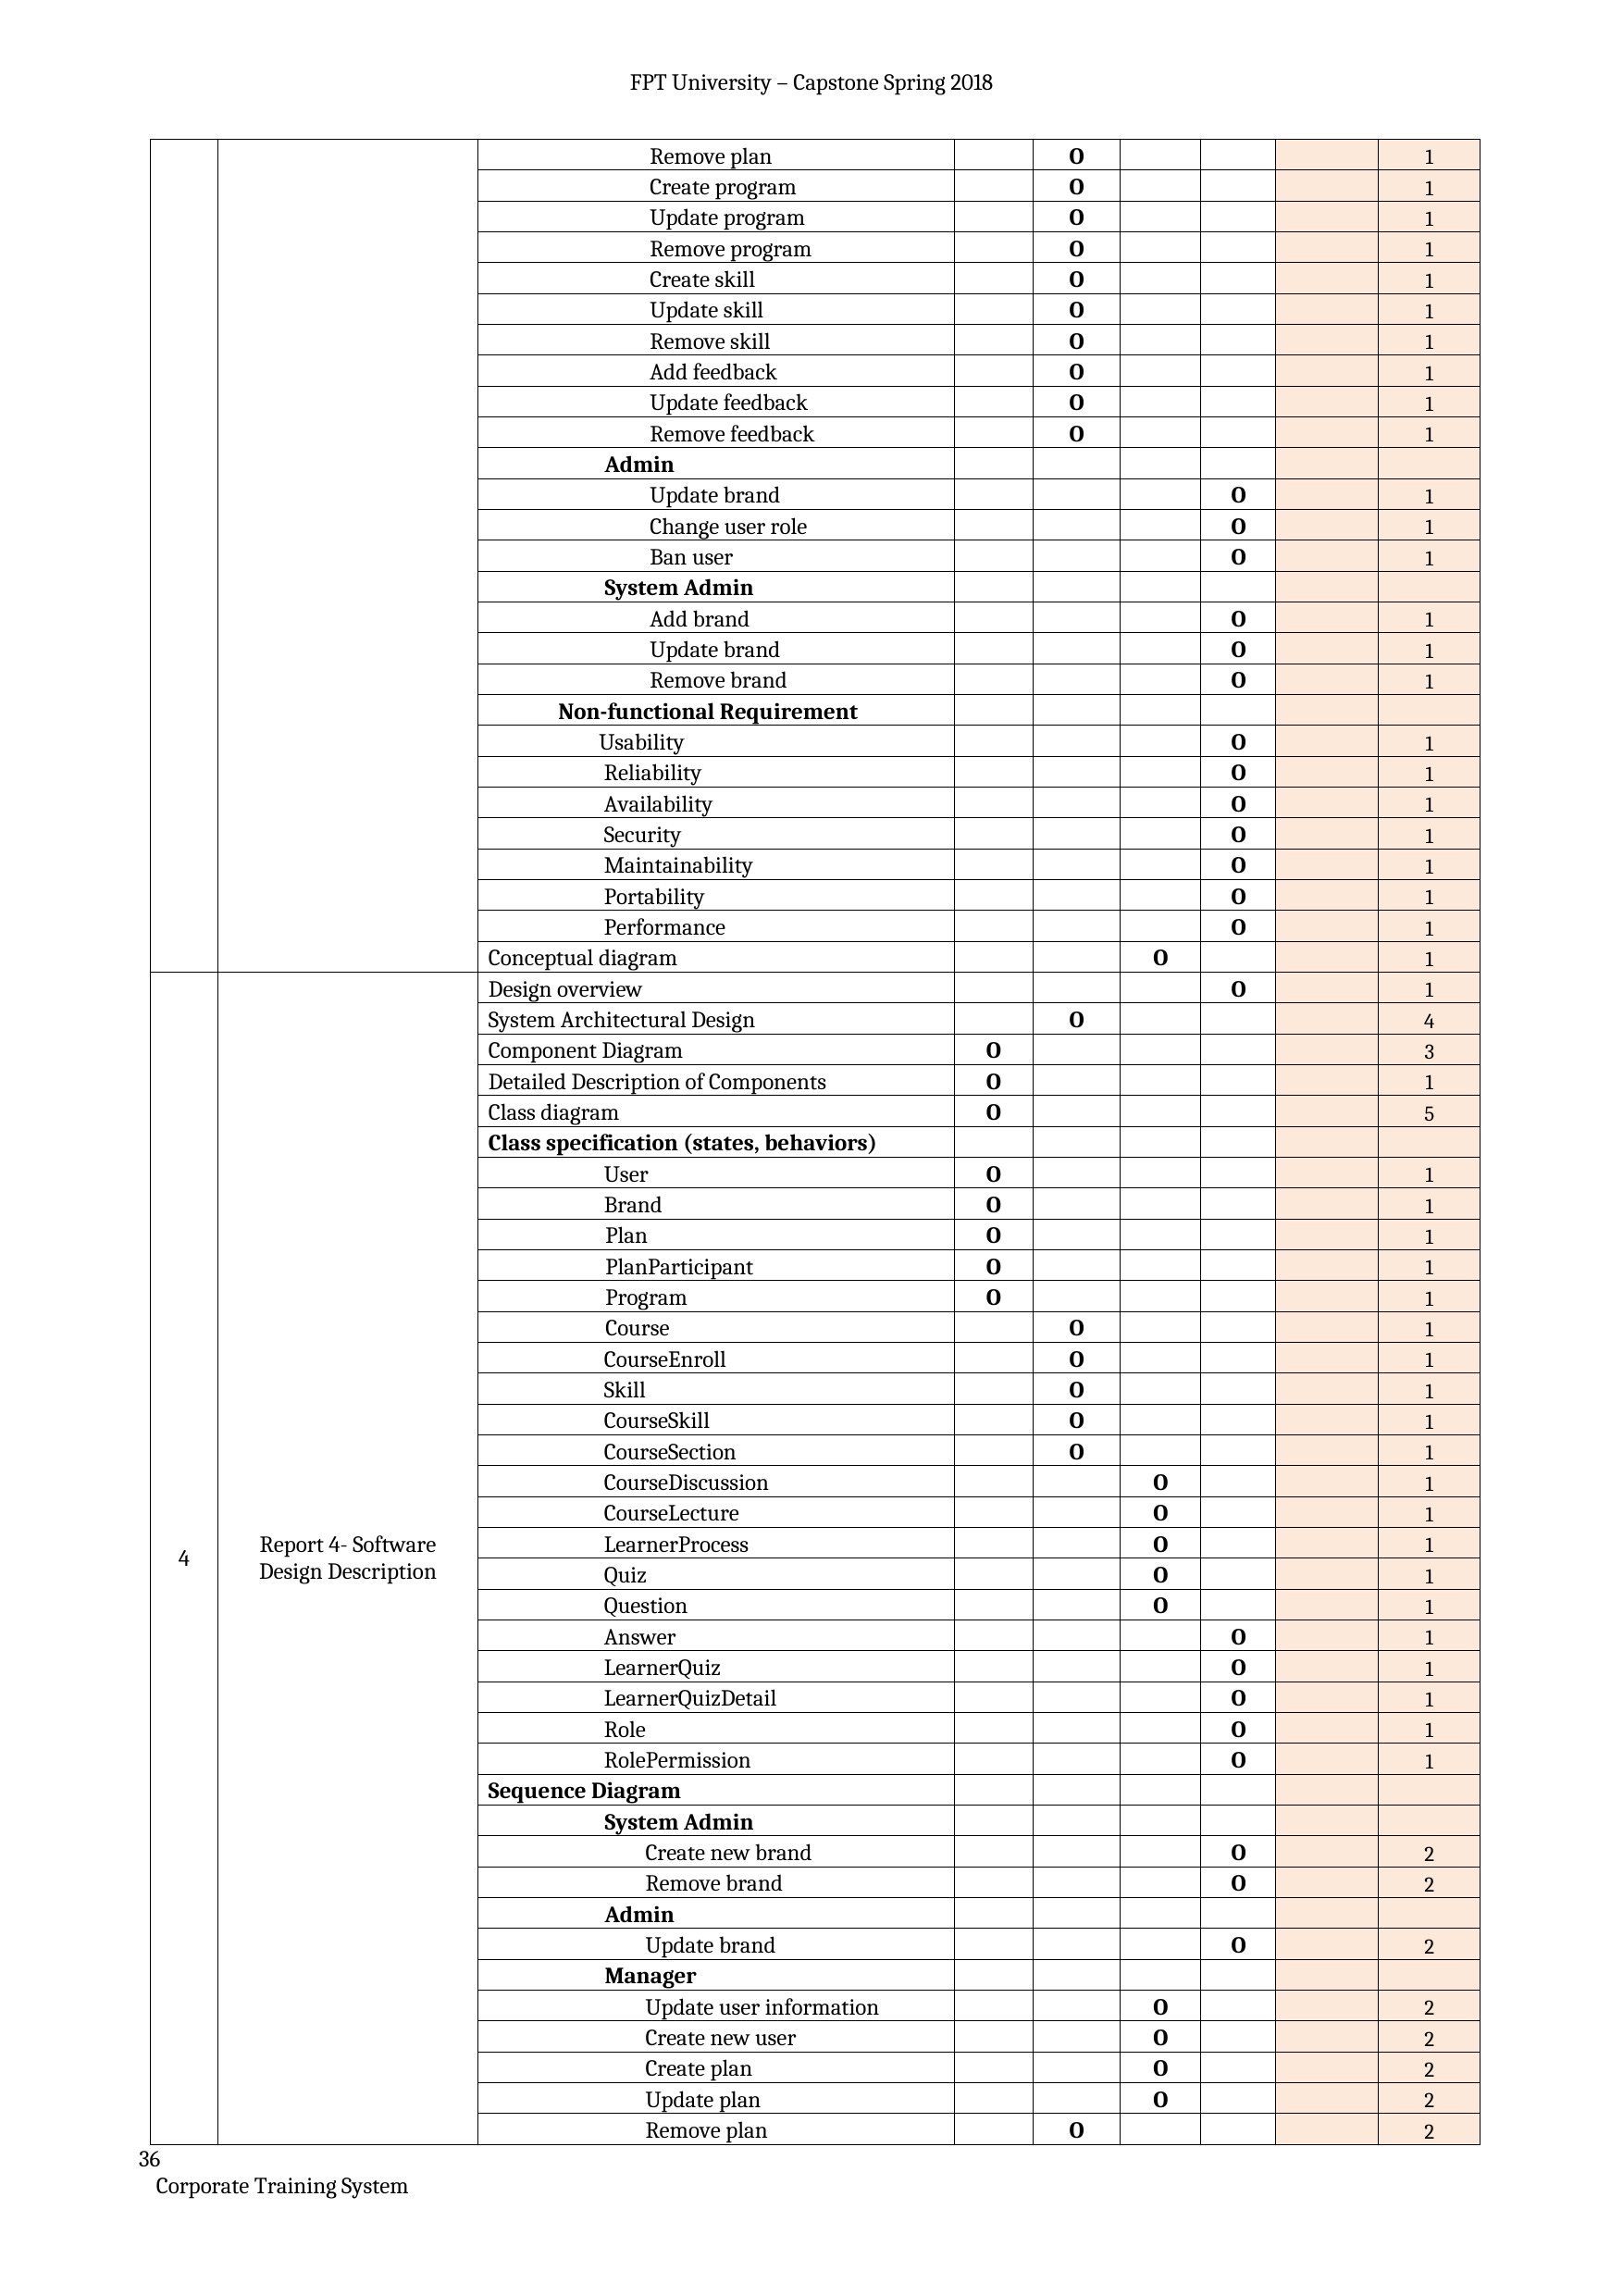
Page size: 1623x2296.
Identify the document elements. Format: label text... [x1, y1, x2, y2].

table_cell [1034, 1281, 1120, 1311]
table_cell [1034, 1065, 1120, 1095]
table_cell [955, 695, 1033, 725]
table_cell 1 [1379, 1281, 1480, 1311]
table_cell Plan [478, 1220, 954, 1249]
table_cell Remove brand [478, 664, 954, 694]
table_cell O [1034, 1343, 1120, 1372]
table_cell Conceptual diagram [478, 942, 954, 972]
table_cell [1276, 880, 1378, 910]
table_cell [1201, 1590, 1275, 1620]
table_cell 1 [1379, 1620, 1480, 1650]
table_cell [1379, 1898, 1480, 1928]
table_cell [1201, 1312, 1275, 1342]
table_cell System Architectural Design [478, 1003, 954, 1034]
table_cell [1379, 1960, 1480, 1990]
table_cell O [1201, 510, 1275, 540]
table_cell O [1201, 602, 1275, 632]
table_cell [955, 540, 1033, 571]
table_cell Quiz [478, 1558, 954, 1589]
table_cell [1201, 1158, 1275, 1187]
table_cell Detailed Description of Components [478, 1065, 954, 1095]
table_cell [1121, 1682, 1200, 1712]
table_cell [955, 170, 1033, 201]
table_cell [1276, 695, 1378, 725]
table_cell [1201, 1960, 1275, 1990]
table_cell [1121, 1405, 1200, 1434]
table_cell Ban user [478, 540, 954, 571]
table_cell [1276, 788, 1378, 817]
table_cell Report 4- Software Design Description [218, 973, 477, 2144]
table_cell [1276, 1775, 1378, 1805]
table_cell [1121, 602, 1200, 632]
table_cell [955, 1744, 1033, 1774]
table_cell [1121, 1250, 1200, 1280]
table_cell Admin [478, 448, 954, 478]
table_cell Usability [478, 726, 954, 756]
table_cell CourseLecture [478, 1497, 954, 1527]
table_cell [1121, 1220, 1200, 1249]
table_cell O [1034, 294, 1120, 324]
table_cell [1201, 140, 1275, 169]
table_cell [955, 1558, 1033, 1589]
table_cell [1121, 1929, 1200, 1959]
table_cell [955, 417, 1033, 447]
table_cell [1276, 1590, 1378, 1620]
table_cell [955, 1343, 1033, 1372]
table_cell O [1201, 664, 1275, 694]
table_cell [1121, 1035, 1200, 1064]
table_cell Remove feedback [478, 417, 954, 447]
table_cell [1121, 1065, 1200, 1095]
table_cell [1201, 448, 1275, 478]
table_cell [1034, 757, 1120, 787]
table_cell [1201, 1373, 1275, 1404]
table_cell [1276, 1127, 1378, 1157]
table_cell LearnerQuizDetail [478, 1682, 954, 1712]
table_cell 1 [1379, 1558, 1480, 1589]
table_cell 1 [1379, 1528, 1480, 1558]
table_cell 1 [1379, 387, 1480, 416]
table_cell [1121, 1281, 1200, 1311]
table_cell [1121, 695, 1200, 725]
table_cell [955, 1590, 1033, 1620]
table_cell [1121, 973, 1200, 1002]
table_cell LearnerQuiz [478, 1651, 954, 1682]
table_cell O [955, 1188, 1033, 1219]
table_cell [1121, 387, 1200, 416]
table_cell [955, 757, 1033, 787]
table_cell O [1201, 880, 1275, 910]
table_cell [1276, 911, 1378, 941]
table_cell O [1034, 387, 1120, 416]
table_cell 1 [1379, 1744, 1480, 1774]
table_cell [1276, 942, 1378, 972]
table_cell [1201, 1096, 1275, 1126]
table_cell [955, 294, 1033, 324]
table_cell [1276, 1343, 1378, 1372]
table_cell 2 [1379, 2053, 1480, 2082]
table_cell 2 [1379, 1868, 1480, 1897]
table_cell 1 [1379, 510, 1480, 540]
table_cell [1034, 1651, 1120, 1682]
table_cell [1201, 1250, 1275, 1280]
table_cell [955, 942, 1033, 972]
table_cell [1121, 1713, 1200, 1743]
table_cell Update brand [478, 479, 954, 509]
table_cell 1 [1379, 325, 1480, 354]
table_cell [1034, 1868, 1120, 1897]
table_cell [955, 1682, 1033, 1712]
table_cell [955, 1620, 1033, 1650]
table_cell [1121, 1744, 1200, 1774]
table_cell [1034, 850, 1120, 879]
table_cell [955, 1497, 1033, 1527]
table_cell [1121, 232, 1200, 262]
table_cell [1034, 2053, 1120, 2082]
table_cell [1276, 2083, 1378, 2113]
table_cell Add brand [478, 602, 954, 632]
table_cell [1034, 1836, 1120, 1867]
table_cell [1121, 726, 1200, 756]
table_cell [1201, 1775, 1275, 1805]
table_cell [1121, 1620, 1200, 1650]
table_cell [1276, 417, 1378, 447]
table_cell [1276, 602, 1378, 632]
table_cell [1201, 1898, 1275, 1928]
table_cell Remove plan [478, 140, 954, 169]
table_cell LearnerProcess [478, 1528, 954, 1558]
table_cell Remove plan [478, 2114, 954, 2144]
table_cell [1276, 1065, 1378, 1095]
table_cell [1276, 479, 1378, 509]
table_cell [955, 2114, 1033, 2144]
table_cell 4 [1379, 1003, 1480, 1034]
table_cell [955, 1991, 1033, 2020]
table_cell O [1034, 1435, 1120, 1465]
table_cell [955, 325, 1033, 354]
table_cell [1034, 1528, 1120, 1558]
table_cell O [955, 1065, 1033, 1095]
table_cell [955, 510, 1033, 540]
table_cell [1034, 1806, 1120, 1835]
table_cell [1201, 1003, 1275, 1034]
table_cell Create plan [478, 2053, 954, 2082]
table_cell [1201, 1466, 1275, 1496]
table_cell [955, 602, 1033, 632]
table_cell O [1121, 1991, 1200, 2020]
table_cell O [1034, 1405, 1120, 1434]
table_cell [1121, 1127, 1200, 1157]
table_cell [1034, 1898, 1120, 1928]
table_cell O [1201, 1620, 1275, 1650]
table_cell [1121, 664, 1200, 694]
table_cell O [1121, 942, 1200, 972]
table_cell [955, 1929, 1033, 1959]
table_cell [1121, 1158, 1200, 1187]
table_cell [1034, 1127, 1120, 1157]
table_cell [1276, 757, 1378, 787]
table_cell [1201, 263, 1275, 293]
table_cell [1201, 1528, 1275, 1558]
table_cell O [1034, 1312, 1120, 1342]
table_cell [1121, 818, 1200, 849]
table_cell [1276, 664, 1378, 694]
table_cell 2 [1379, 1836, 1480, 1867]
table_cell [1276, 1373, 1378, 1404]
table_cell [1276, 1836, 1378, 1867]
table_cell [1276, 1713, 1378, 1743]
table_cell [1276, 510, 1378, 540]
table_cell 1 [1379, 1713, 1480, 1743]
table_cell 1 [1379, 170, 1480, 201]
table_cell [1121, 2114, 1200, 2144]
table_cell [1276, 1158, 1378, 1187]
table_cell Create new user [478, 2021, 954, 2052]
table_cell Program [478, 1281, 954, 1311]
table_cell [1034, 1466, 1120, 1496]
table_cell [1121, 633, 1200, 664]
table_cell O [1201, 850, 1275, 879]
table_cell [1276, 2053, 1378, 2082]
table_cell Class specification (states, behaviors) [478, 1127, 954, 1157]
table_cell [1034, 572, 1120, 602]
table_cell O [955, 1158, 1033, 1187]
table_cell O [1121, 1466, 1200, 1496]
table_cell [1121, 417, 1200, 447]
table_cell [1034, 1620, 1120, 1650]
table_cell [955, 1528, 1033, 1558]
table_cell [1121, 202, 1200, 231]
table_cell [1121, 140, 1200, 169]
table_cell [1034, 2021, 1120, 2052]
table_cell Answer [478, 1620, 954, 1650]
table_cell [1201, 1405, 1275, 1434]
table_cell Non-functional Requirement [478, 695, 954, 725]
table_cell Update feedback [478, 387, 954, 416]
table_cell [1121, 294, 1200, 324]
table_cell O [1034, 355, 1120, 386]
table_cell Availability [478, 788, 954, 817]
table_cell [1034, 448, 1120, 478]
table_cell 2 [1379, 1991, 1480, 2020]
table_cell O [1201, 911, 1275, 941]
table_cell [1034, 510, 1120, 540]
table_cell [1034, 1188, 1120, 1219]
table_cell [1121, 1435, 1200, 1465]
table_cell Question [478, 1590, 954, 1620]
table_cell [955, 263, 1033, 293]
table_cell [955, 911, 1033, 941]
table_cell [1201, 202, 1275, 231]
table_cell [1121, 1775, 1200, 1805]
table_cell [1034, 1220, 1120, 1249]
table_cell O [1201, 973, 1275, 1002]
table_cell O [1121, 1497, 1200, 1527]
table_cell Remove program [478, 232, 954, 262]
table_cell Update skill [478, 294, 954, 324]
table_cell 1 [1379, 633, 1480, 664]
table_cell [1276, 232, 1378, 262]
table_cell [1121, 1651, 1200, 1682]
table_cell 1 [1379, 232, 1480, 262]
table_cell [1379, 448, 1480, 478]
table_cell O [1201, 1744, 1275, 1774]
table_cell 1 [1379, 850, 1480, 879]
table_cell Update brand [478, 1929, 954, 1959]
table_cell [1034, 818, 1120, 849]
table_cell 2 [1379, 2021, 1480, 2052]
table_cell O [1034, 170, 1120, 201]
table_cell [1034, 633, 1120, 664]
table_cell O [1034, 325, 1120, 354]
table_cell O [1034, 232, 1120, 262]
table_cell [1201, 417, 1275, 447]
table_cell 1 [1379, 602, 1480, 632]
table_cell 1 [1379, 417, 1480, 447]
table_cell [1201, 1435, 1275, 1465]
table_cell [955, 1898, 1033, 1928]
table_cell [1034, 1158, 1120, 1187]
table_cell [1121, 572, 1200, 602]
table_cell [1034, 911, 1120, 941]
table_cell 2 [1379, 2114, 1480, 2144]
table_cell [1276, 818, 1378, 849]
table_cell [955, 1405, 1033, 1434]
table_cell [1034, 664, 1120, 694]
table_cell [1276, 170, 1378, 201]
table_cell [1276, 1096, 1378, 1126]
table_cell [955, 2021, 1033, 2052]
table_cell Security [478, 818, 954, 849]
table_cell [1121, 1960, 1200, 1990]
table_cell [1034, 1713, 1120, 1743]
table_cell CourseDiscussion [478, 1466, 954, 1496]
table_cell O [1201, 726, 1275, 756]
table_cell O [955, 1035, 1033, 1064]
table_cell [1276, 973, 1378, 1002]
table_cell [1034, 726, 1120, 756]
table_cell [1034, 942, 1120, 972]
table_cell Portability [478, 880, 954, 910]
table_cell [1276, 1220, 1378, 1249]
table_cell Maintainability [478, 850, 954, 879]
table_cell [1276, 1466, 1378, 1496]
table_cell O [1034, 1003, 1120, 1034]
table_cell [1121, 850, 1200, 879]
table_cell [1121, 911, 1200, 941]
table_cell [1121, 325, 1200, 354]
table_cell [1201, 1497, 1275, 1527]
table_cell O [1201, 633, 1275, 664]
table_cell CourseSkill [478, 1405, 954, 1434]
table_cell [1034, 1744, 1120, 1774]
table_cell Design overview [478, 973, 954, 1002]
table_cell 1 [1379, 1312, 1480, 1342]
table_cell [1276, 1281, 1378, 1311]
table_cell [1276, 355, 1378, 386]
table_cell Remove brand [478, 1868, 954, 1897]
table_cell [955, 1960, 1033, 1990]
table_cell [955, 726, 1033, 756]
table_cell O [1201, 788, 1275, 817]
table_cell [1121, 1343, 1200, 1372]
table_cell 1 [1379, 880, 1480, 910]
table_cell [1276, 448, 1378, 478]
table_cell [1121, 880, 1200, 910]
table_cell 1 [1379, 294, 1480, 324]
table_cell O [1201, 757, 1275, 787]
table_cell [955, 850, 1033, 879]
table_cell CourseEnroll [478, 1343, 954, 1372]
table_cell 1 [1379, 1435, 1480, 1465]
table_cell CourseSection [478, 1435, 954, 1465]
table_cell [955, 973, 1033, 1002]
table_cell [955, 448, 1033, 478]
table_cell [955, 140, 1033, 169]
table_cell O [1201, 1651, 1275, 1682]
table_cell O [1121, 2083, 1200, 2113]
table_cell 1 [1379, 202, 1480, 231]
table_cell Add feedback [478, 355, 954, 386]
table_cell Create program [478, 170, 954, 201]
table_cell Course [478, 1312, 954, 1342]
table_cell O [1034, 202, 1120, 231]
table_cell 1 [1379, 1158, 1480, 1187]
table_cell [1201, 387, 1275, 416]
table_cell [1201, 355, 1275, 386]
table_cell Reliability [478, 757, 954, 787]
table_cell [1276, 387, 1378, 416]
table_cell 1 [1379, 942, 1480, 972]
table_cell [955, 880, 1033, 910]
table_cell System Admin [478, 572, 954, 602]
table_cell [1201, 1343, 1275, 1372]
table_cell [955, 1713, 1033, 1743]
table_cell 1 [1379, 1065, 1480, 1095]
table_cell [955, 387, 1033, 416]
table_cell [1034, 1250, 1120, 1280]
table_cell [955, 2053, 1033, 2082]
table_cell [1276, 1312, 1378, 1342]
table_cell [1201, 2021, 1275, 2052]
table_cell [1379, 1775, 1480, 1805]
table_cell [1121, 1312, 1200, 1342]
table_cell [1276, 850, 1378, 879]
table_cell O [1201, 818, 1275, 849]
table_cell [1276, 1435, 1378, 1465]
table_cell [1276, 1898, 1378, 1928]
table_cell O [1201, 1868, 1275, 1897]
table_cell [955, 1836, 1033, 1867]
table_cell [1276, 1744, 1378, 1774]
table_cell 1 [1379, 726, 1480, 756]
table_cell [1121, 479, 1200, 509]
table_cell 1 [1379, 818, 1480, 849]
table_cell 1 [1379, 1466, 1480, 1496]
table_cell [1121, 1003, 1200, 1034]
table_cell [955, 1466, 1033, 1496]
table_cell [1201, 1991, 1275, 2020]
table_cell [1121, 355, 1200, 386]
table_cell [955, 1373, 1033, 1404]
table_cell O [955, 1250, 1033, 1280]
table_cell O [1201, 479, 1275, 509]
table_cell O [1121, 2053, 1200, 2082]
table_cell [1121, 1806, 1200, 1835]
table_cell [1276, 1497, 1378, 1527]
table_cell System Admin [478, 1806, 954, 1835]
table_cell [1121, 540, 1200, 571]
table_cell O [1201, 1929, 1275, 1959]
table_cell [955, 1127, 1033, 1157]
table_cell [1276, 572, 1378, 602]
table_cell [955, 1651, 1033, 1682]
table_cell 3 [1379, 1035, 1480, 1064]
table_cell User [478, 1158, 954, 1187]
table_cell [1201, 232, 1275, 262]
table_cell [955, 2083, 1033, 2113]
table_cell [1201, 1220, 1275, 1249]
table_cell O [1034, 417, 1120, 447]
table_cell Create new brand [478, 1836, 954, 1867]
table_cell [1379, 1127, 1480, 1157]
table_cell [1034, 973, 1120, 1002]
table_cell [1201, 1065, 1275, 1095]
table_cell [1034, 1590, 1120, 1620]
table_cell 1 [1379, 1220, 1480, 1249]
table_cell O [1201, 1682, 1275, 1712]
table_cell O [1121, 2021, 1200, 2052]
table_cell O [1034, 140, 1120, 169]
table_cell Performance [478, 911, 954, 941]
table_cell [1276, 1528, 1378, 1558]
table_cell [1276, 1651, 1378, 1682]
table_cell [1034, 1096, 1120, 1126]
table_cell [1276, 2021, 1378, 2052]
table_cell Update user information [478, 1991, 954, 2020]
table_cell [1276, 1405, 1378, 1434]
table_cell [1276, 1960, 1378, 1990]
table_cell 1 [1379, 479, 1480, 509]
table_cell [1276, 325, 1378, 354]
table_cell O [1201, 1713, 1275, 1743]
table_cell [955, 664, 1033, 694]
table_cell [1034, 479, 1120, 509]
table_cell [1034, 880, 1120, 910]
table_cell [1034, 1035, 1120, 1064]
table_cell 1 [1379, 1373, 1480, 1404]
table_cell [1121, 1836, 1200, 1867]
table_cell Update program [478, 202, 954, 231]
table_cell [1034, 1497, 1120, 1527]
table_cell [1276, 2114, 1378, 2144]
table_cell [955, 1868, 1033, 1897]
table_cell Sequence Diagram [478, 1775, 954, 1805]
table_cell Change user role [478, 510, 954, 540]
table_cell [955, 788, 1033, 817]
table_cell PlanParticipant [478, 1250, 954, 1280]
table_cell [1276, 540, 1378, 571]
table_cell [1276, 294, 1378, 324]
table_cell 1 [1379, 973, 1480, 1002]
table_cell Brand [478, 1188, 954, 1219]
table_cell [1201, 942, 1275, 972]
table_cell 1 [1379, 664, 1480, 694]
table_cell 1 [1379, 757, 1480, 787]
table_cell [1034, 1960, 1120, 1990]
table_cell [1121, 510, 1200, 540]
table_cell [955, 479, 1033, 509]
table_cell [1121, 1373, 1200, 1404]
table_cell [1201, 170, 1275, 201]
table_cell [1121, 170, 1200, 201]
table_cell [955, 1435, 1033, 1465]
table_cell Create skill [478, 263, 954, 293]
table_cell Skill [478, 1373, 954, 1404]
table_cell Admin [478, 1898, 954, 1928]
table_cell [1034, 1682, 1120, 1712]
table_cell 1 [1379, 540, 1480, 571]
table_cell [1034, 788, 1120, 817]
table_cell [1201, 2053, 1275, 2082]
table_cell O [955, 1220, 1033, 1249]
table_cell [1034, 1775, 1120, 1805]
table_cell [1201, 2083, 1275, 2113]
table_cell [955, 1806, 1033, 1835]
table_cell 2 [1379, 1929, 1480, 1959]
table_cell [955, 202, 1033, 231]
table_cell [1034, 2083, 1120, 2113]
table_cell [1276, 633, 1378, 664]
table_cell 1 [1379, 1682, 1480, 1712]
table_cell Update plan [478, 2083, 954, 2113]
table_cell [955, 355, 1033, 386]
table_cell [1121, 757, 1200, 787]
table_cell [1276, 1003, 1378, 1034]
table_cell Class diagram [478, 1096, 954, 1126]
table_cell [1276, 1868, 1378, 1897]
table_cell [1201, 1558, 1275, 1589]
table_cell 1 [1379, 1497, 1480, 1527]
table_cell 1 [1379, 1590, 1480, 1620]
table_cell [1121, 1096, 1200, 1126]
table_cell [1379, 695, 1480, 725]
table_cell [1121, 1898, 1200, 1928]
table_cell [1034, 602, 1120, 632]
table_cell [1121, 788, 1200, 817]
table_cell O [1121, 1528, 1200, 1558]
table_cell [1201, 1127, 1275, 1157]
table_cell [1276, 1250, 1378, 1280]
table_cell [1201, 2114, 1275, 2144]
table_cell [955, 232, 1033, 262]
table_cell [955, 572, 1033, 602]
table_cell 1 [1379, 1651, 1480, 1682]
table_cell [1034, 695, 1120, 725]
table_cell 1 [1379, 1343, 1480, 1372]
table_cell RolePermission [478, 1744, 954, 1774]
table_cell [1276, 1620, 1378, 1650]
table_cell Component Diagram [478, 1035, 954, 1064]
table_cell 1 [1379, 263, 1480, 293]
table_cell [1379, 1806, 1480, 1835]
table_cell O [1201, 1836, 1275, 1867]
table_cell 4 [151, 973, 217, 2144]
table_cell 1 [1379, 1405, 1480, 1434]
table_cell 1 [1379, 1250, 1480, 1280]
table_cell [955, 1003, 1033, 1034]
table_cell [1201, 695, 1275, 725]
table_cell Remove skill [478, 325, 954, 354]
table_cell O [1034, 1373, 1120, 1404]
table_cell [1121, 263, 1200, 293]
table_cell O [1201, 540, 1275, 571]
table_cell [1201, 1806, 1275, 1835]
table_cell [1034, 1991, 1120, 2020]
table_cell O [1121, 1558, 1200, 1589]
table_cell [1276, 263, 1378, 293]
table_cell 1 [1379, 911, 1480, 941]
table_cell [955, 818, 1033, 849]
table_cell [1276, 726, 1378, 756]
table_cell O [955, 1096, 1033, 1126]
table_cell [1034, 1929, 1120, 1959]
table_cell O [1034, 263, 1120, 293]
table_cell 1 [1379, 1188, 1480, 1219]
table_cell 1 [1379, 788, 1480, 817]
table_cell [1276, 1035, 1378, 1064]
table_cell [1121, 1188, 1200, 1219]
table_cell 2 [1379, 2083, 1480, 2113]
table_cell [1201, 294, 1275, 324]
table_cell [955, 633, 1033, 664]
table_cell O [1034, 2114, 1120, 2144]
table_cell [1276, 1558, 1378, 1589]
table_cell [1121, 448, 1200, 478]
table_cell [1379, 572, 1480, 602]
table_cell [1034, 540, 1120, 571]
table_cell [1201, 1188, 1275, 1219]
table_cell [1276, 1806, 1378, 1835]
table_cell 1 [1379, 140, 1480, 169]
table_cell Role [478, 1713, 954, 1743]
table_cell [1276, 140, 1378, 169]
table_cell O [955, 1281, 1033, 1311]
table_cell Update brand [478, 633, 954, 664]
table_cell [1201, 1281, 1275, 1311]
table_cell [1276, 1682, 1378, 1712]
table_cell 5 [1379, 1096, 1480, 1126]
table_cell [1201, 325, 1275, 354]
table_cell [1276, 1188, 1378, 1219]
table_cell [1276, 1929, 1378, 1959]
table_cell [955, 1775, 1033, 1805]
table_cell 1 [1379, 355, 1480, 386]
table_cell Manager [478, 1960, 954, 1990]
table_cell O [1121, 1590, 1200, 1620]
table_cell [1201, 572, 1275, 602]
table_cell [1201, 1035, 1275, 1064]
table_cell [1121, 1868, 1200, 1897]
table_cell [1276, 202, 1378, 231]
table_cell [1034, 1558, 1120, 1589]
table_cell [1276, 1991, 1378, 2020]
table_cell [955, 1312, 1033, 1342]
